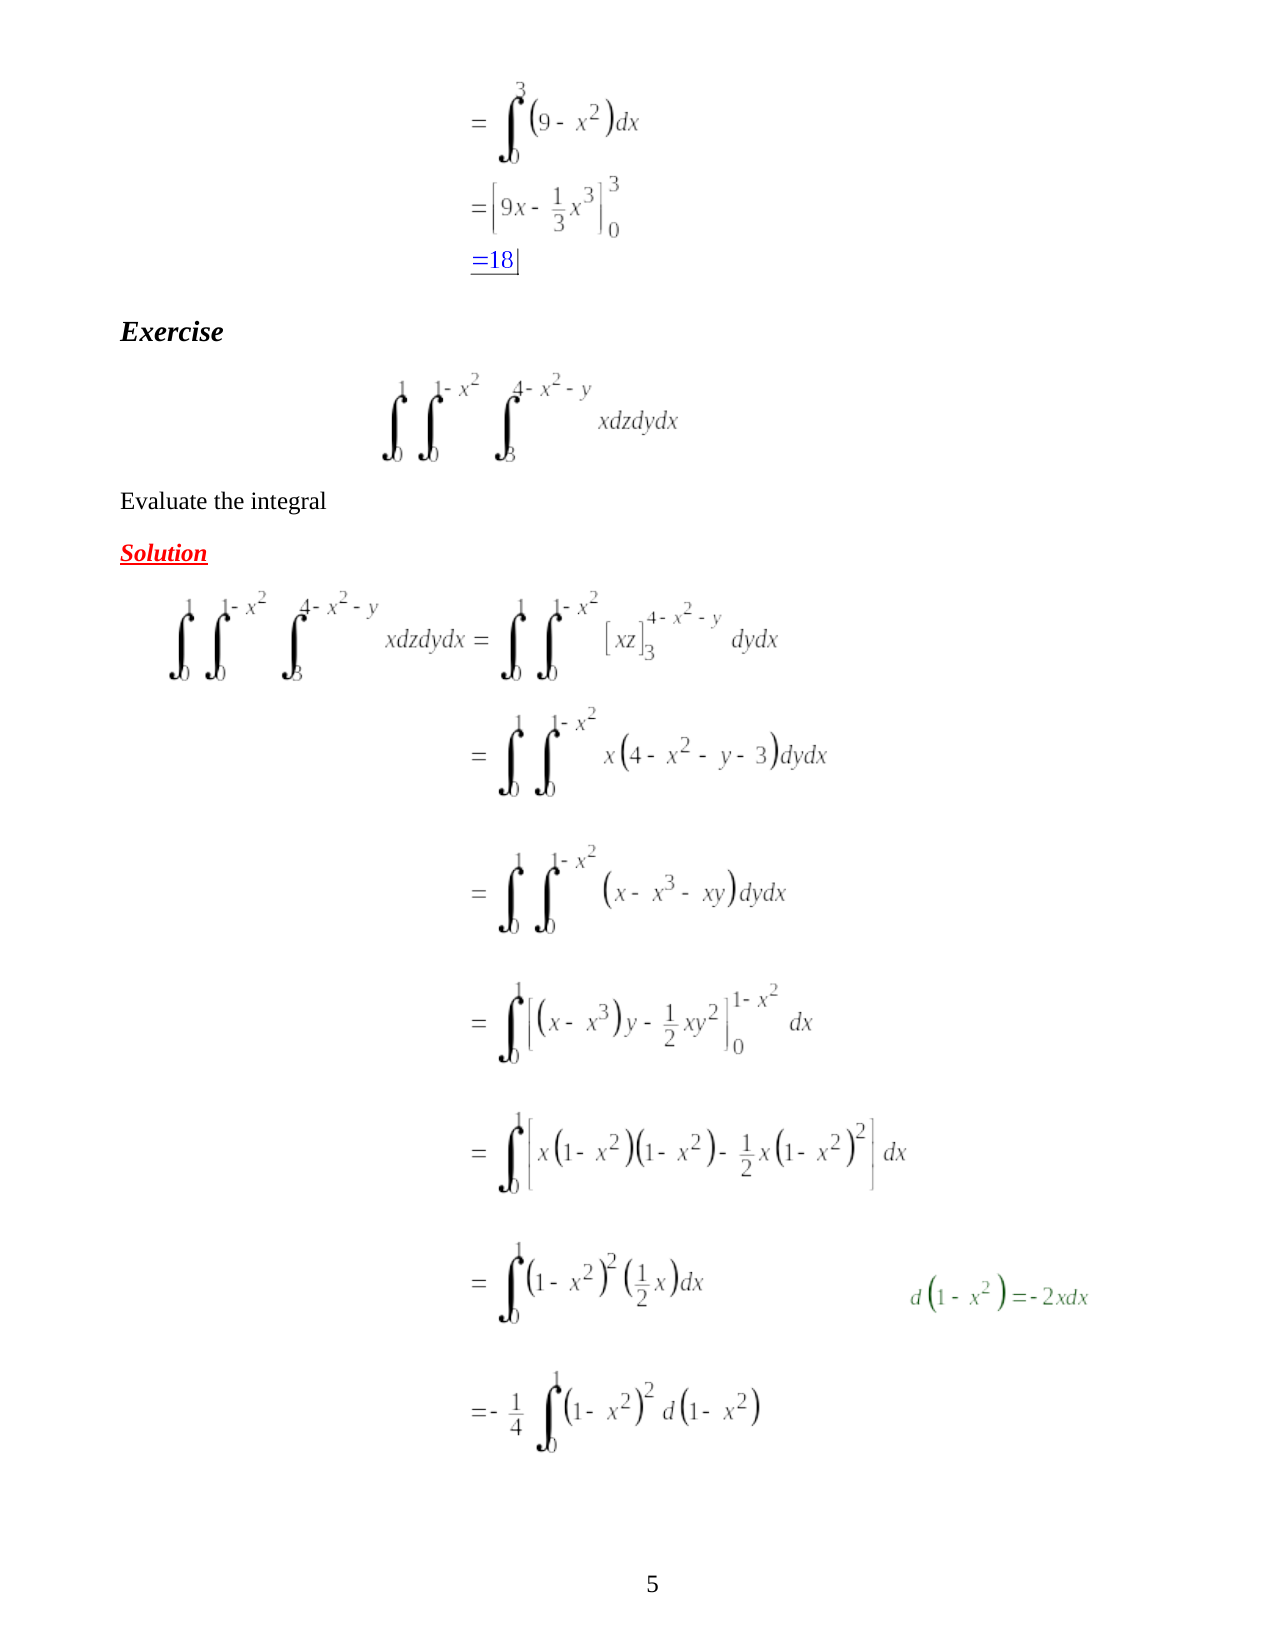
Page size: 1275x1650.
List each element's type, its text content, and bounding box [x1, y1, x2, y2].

text Solution [120, 538, 1185, 567]
text Exercise [120, 314, 1185, 348]
text Evaluate the integral [120, 365, 1185, 515]
